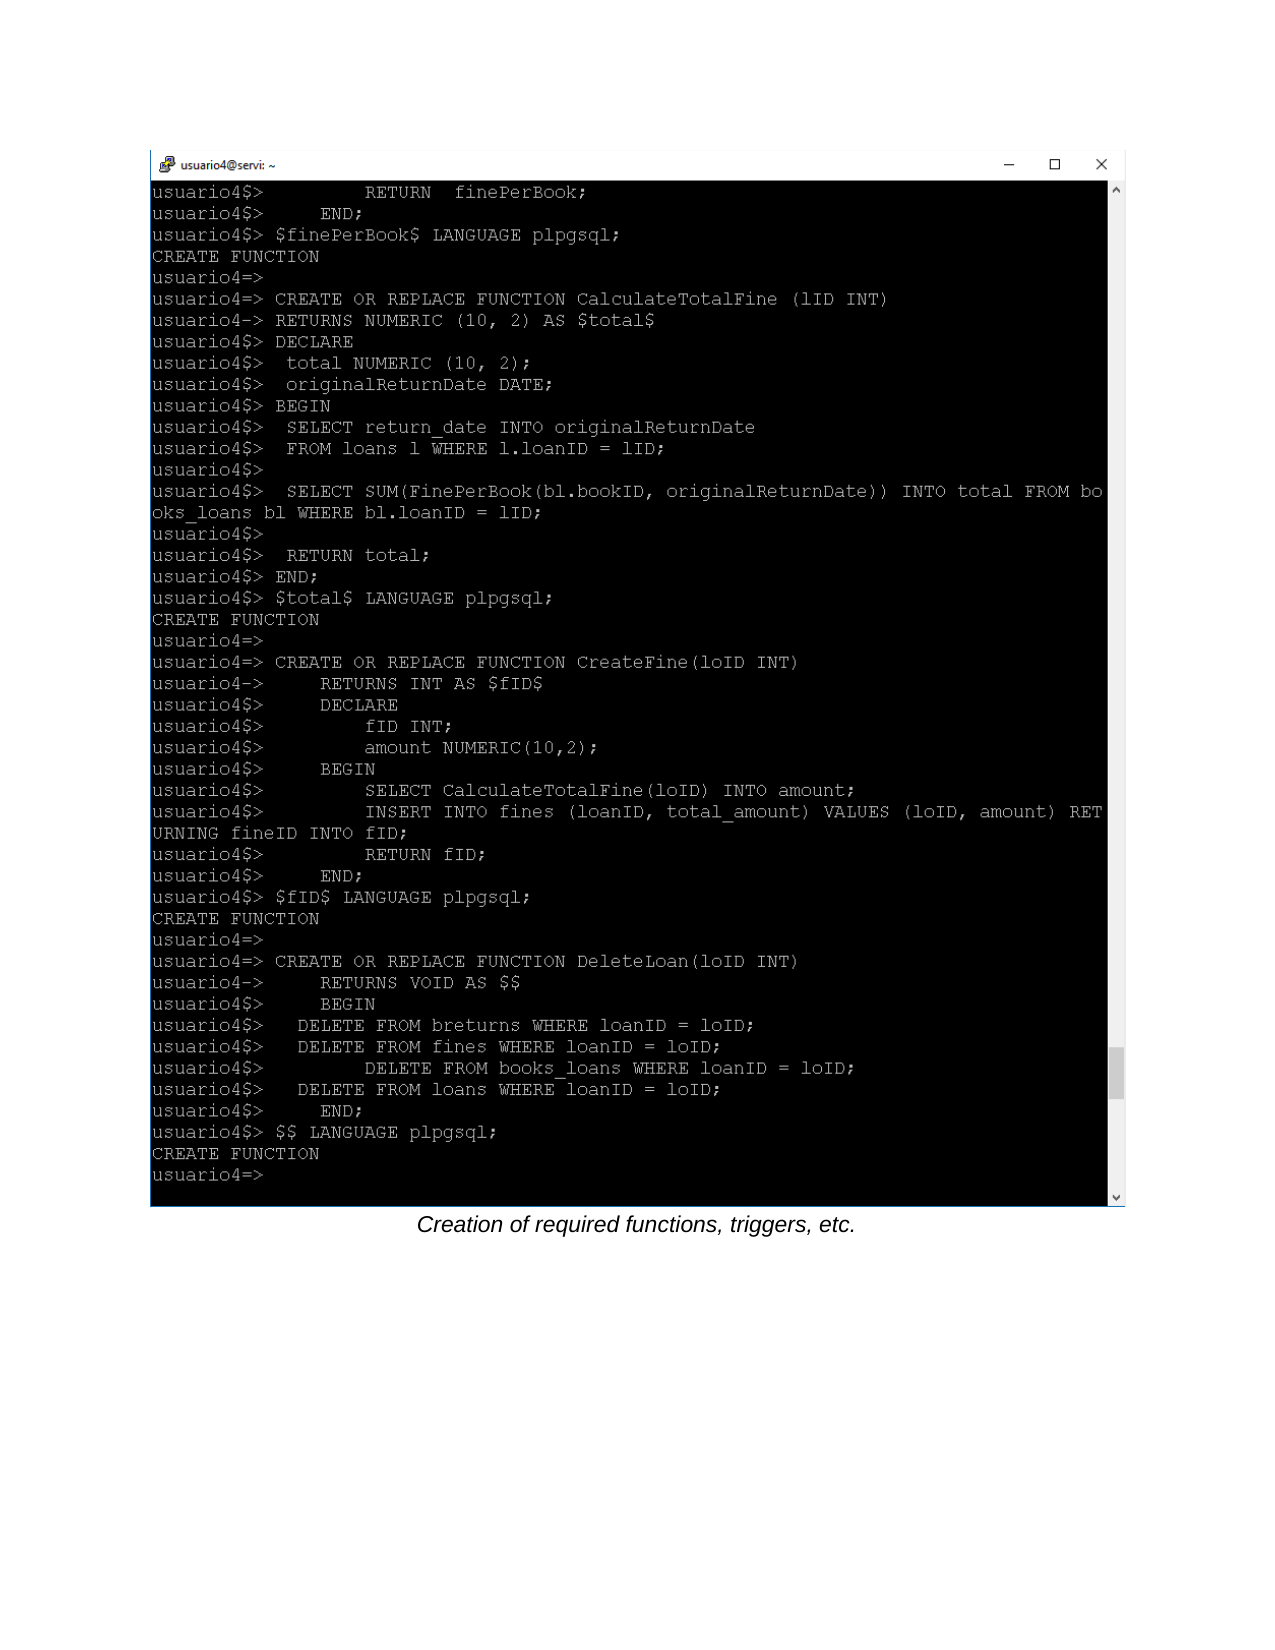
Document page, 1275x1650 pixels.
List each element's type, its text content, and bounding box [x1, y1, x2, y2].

subtitle Creation of required functions, triggers, etc. [150, 1211, 1125, 1237]
picture [150, 150, 1125, 1207]
